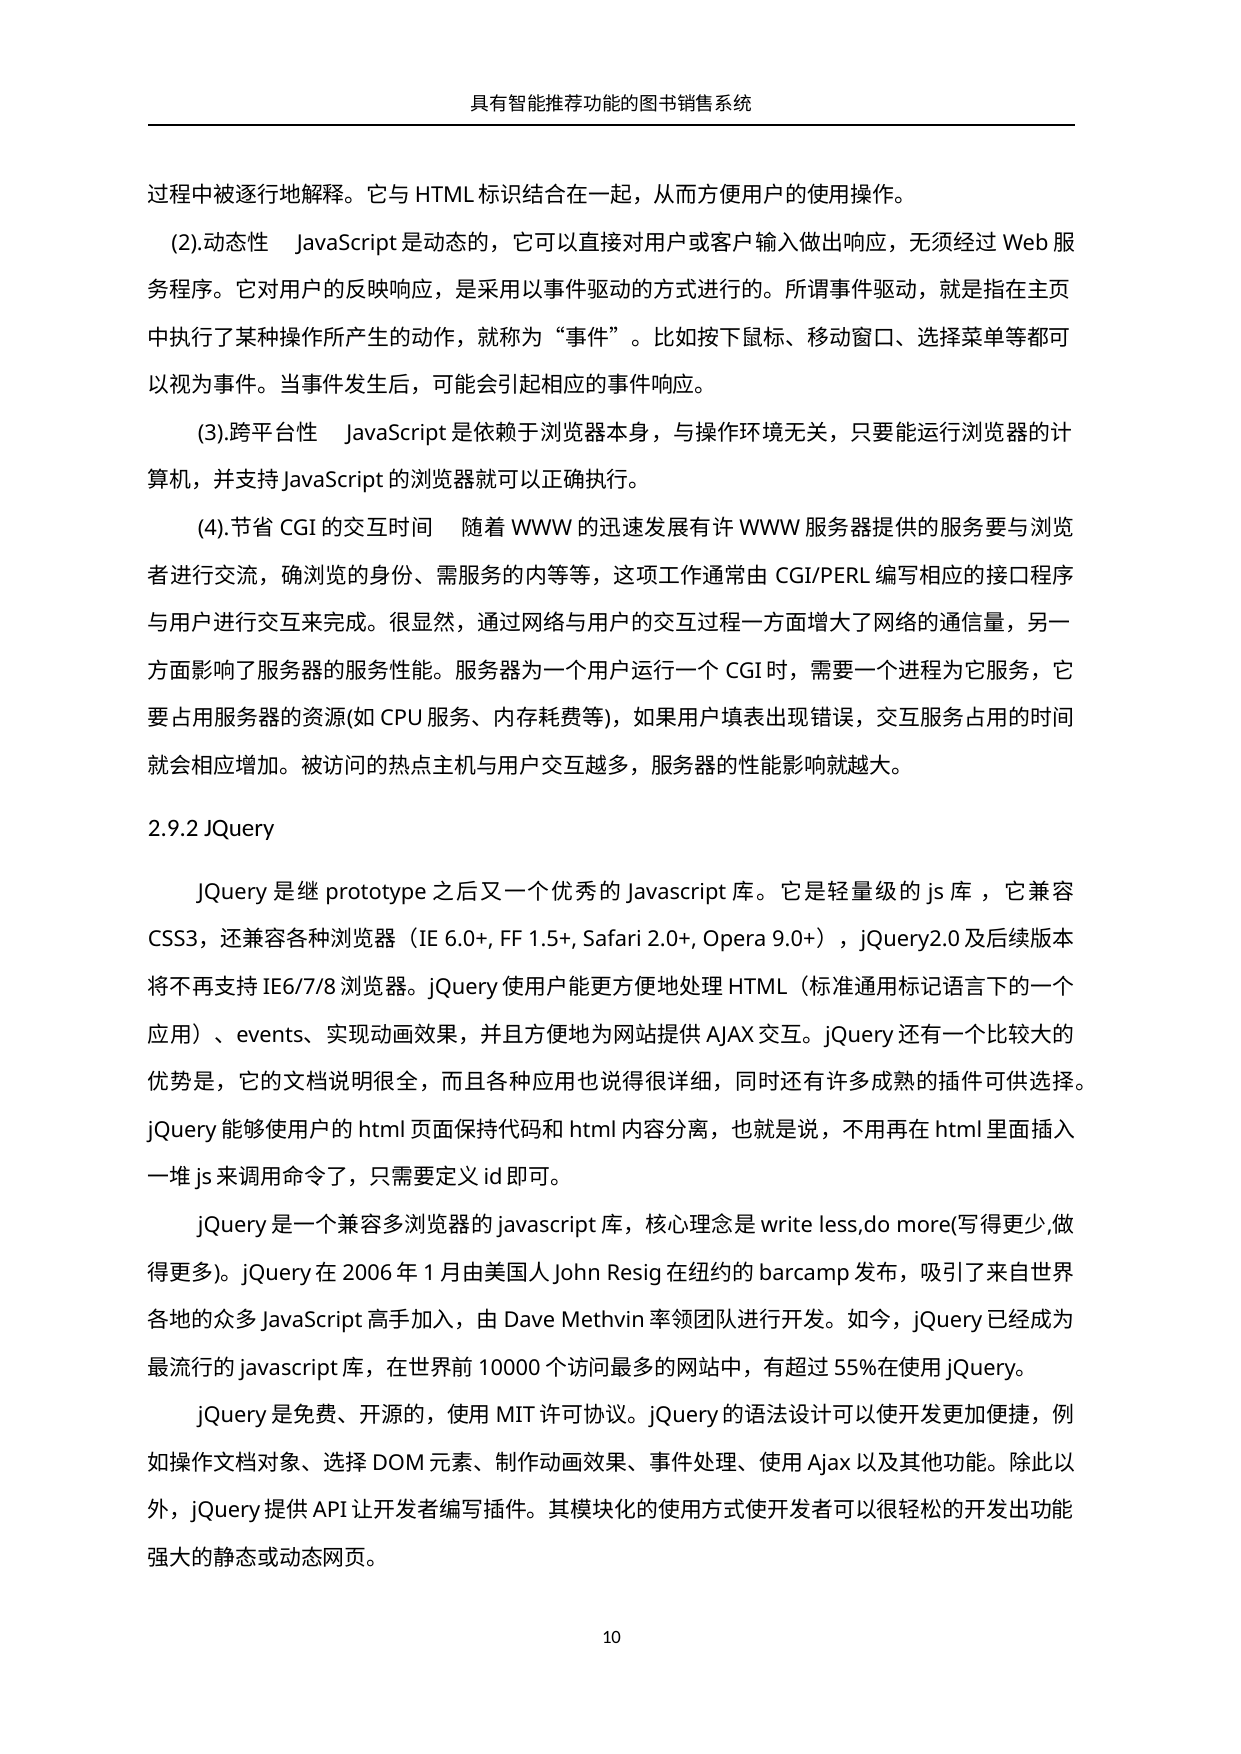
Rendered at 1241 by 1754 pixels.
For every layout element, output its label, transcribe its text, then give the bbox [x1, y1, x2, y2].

text jQuery是一个兼容多浏览器的javascript库，核心理念是write less,do more(写得更少,做得更多)。jQuery在2006年1月由美国人John Resig在纽约的barcamp发布，吸引了来自世界各地的众多JavaScript高手加入，由Dave Methvin率领团队进行开发。如今，jQuery已经成为最流行的javascript库，在世界前10000个访问最多的网站中，有超过55%在使用jQuery。 [148, 1207, 1075, 1381]
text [148, 177, 1075, 209]
text (2).动态性 JavaScript是动态的，它可以直接对用户或客户输入做出响应，无须经过Web服务程序。它对用户的反映响应，是采用以事件驱动的方式进行的。所谓事件驱动，就是指在主页中执行了某种操作所产生的动作，就称为“事件”。比如按下鼠标、移动窗口、选择菜单等都可以视为事件。当事件发生后，可能会引起相应的事件响应。 [148, 225, 1075, 399]
text jQuery是免费、开源的，使用MIT许可协议。jQuery的语法设计可以使开发更加便捷，例如操作文档对象、选择DOM元素、制作动画效果、事件处理、使用Ajax以及其他功能。除此以外，jQuery提供API让开发者编写插件。其模块化的使用方式使开发者可以很轻松的开发出功能强大的静态或动态网页。 [148, 1397, 1075, 1572]
text JQuery是继prototype之后又一个优秀的Javascript库。它是轻量级的js库 ，它兼容CSS3，还兼容各种浏览器（IE 6.0+, FF 1.5+, Safari 2.0+, Opera 9.0+），jQuery2.0及后续版本将不再支持IE6/7/8浏览器。jQuery使用户能更方便地处理HTML（标准通用标记语言下的一个应用）、events、实现动画效果，并且方便地为网站提供AJAX交互。jQuery还有一个比较大的优势是，它的文档说明很全，而且各种应用也说得很详细，同时还有许多成熟的插件可供选择。jQuery能够使用户的html页面保持代码和html内容分离，也就是说，不用再在html里面插入一堆js来调用命令了，只需要定义id即可。 [148, 874, 1075, 1191]
text (3).跨平台性 JavaScript是依赖于浏览器本身，与操作环境无关，只要能运行浏览器的计算机，并支持JavaScript的浏览器就可以正确执行。 [148, 415, 1075, 494]
subtitle 2.9.2 JQuery [148, 812, 1075, 842]
text (4).节省CGI的交互时间 随着WWW的迅速发展有许WWW服务器提供的服务要与浏览者进行交流，确浏览的身份、需服务的内等等，这项工作通常由CGI/PERL编写相应的接口程序与用户进行交互来完成。很显然，通过网络与用户的交互过程一方面增大了网络的通信量，另一方面影响了服务器的服务性能。服务器为一个用户运行一个CGI时，需要一个进程为它服务，它要占用服务器的资源(如CPU服务、内存耗费等)，如果用户填表出现错误，交互服务占用的时间就会相应增加。被访问的热点主机与用户交互越多，服务器的性能影响就越大。 [148, 510, 1075, 780]
